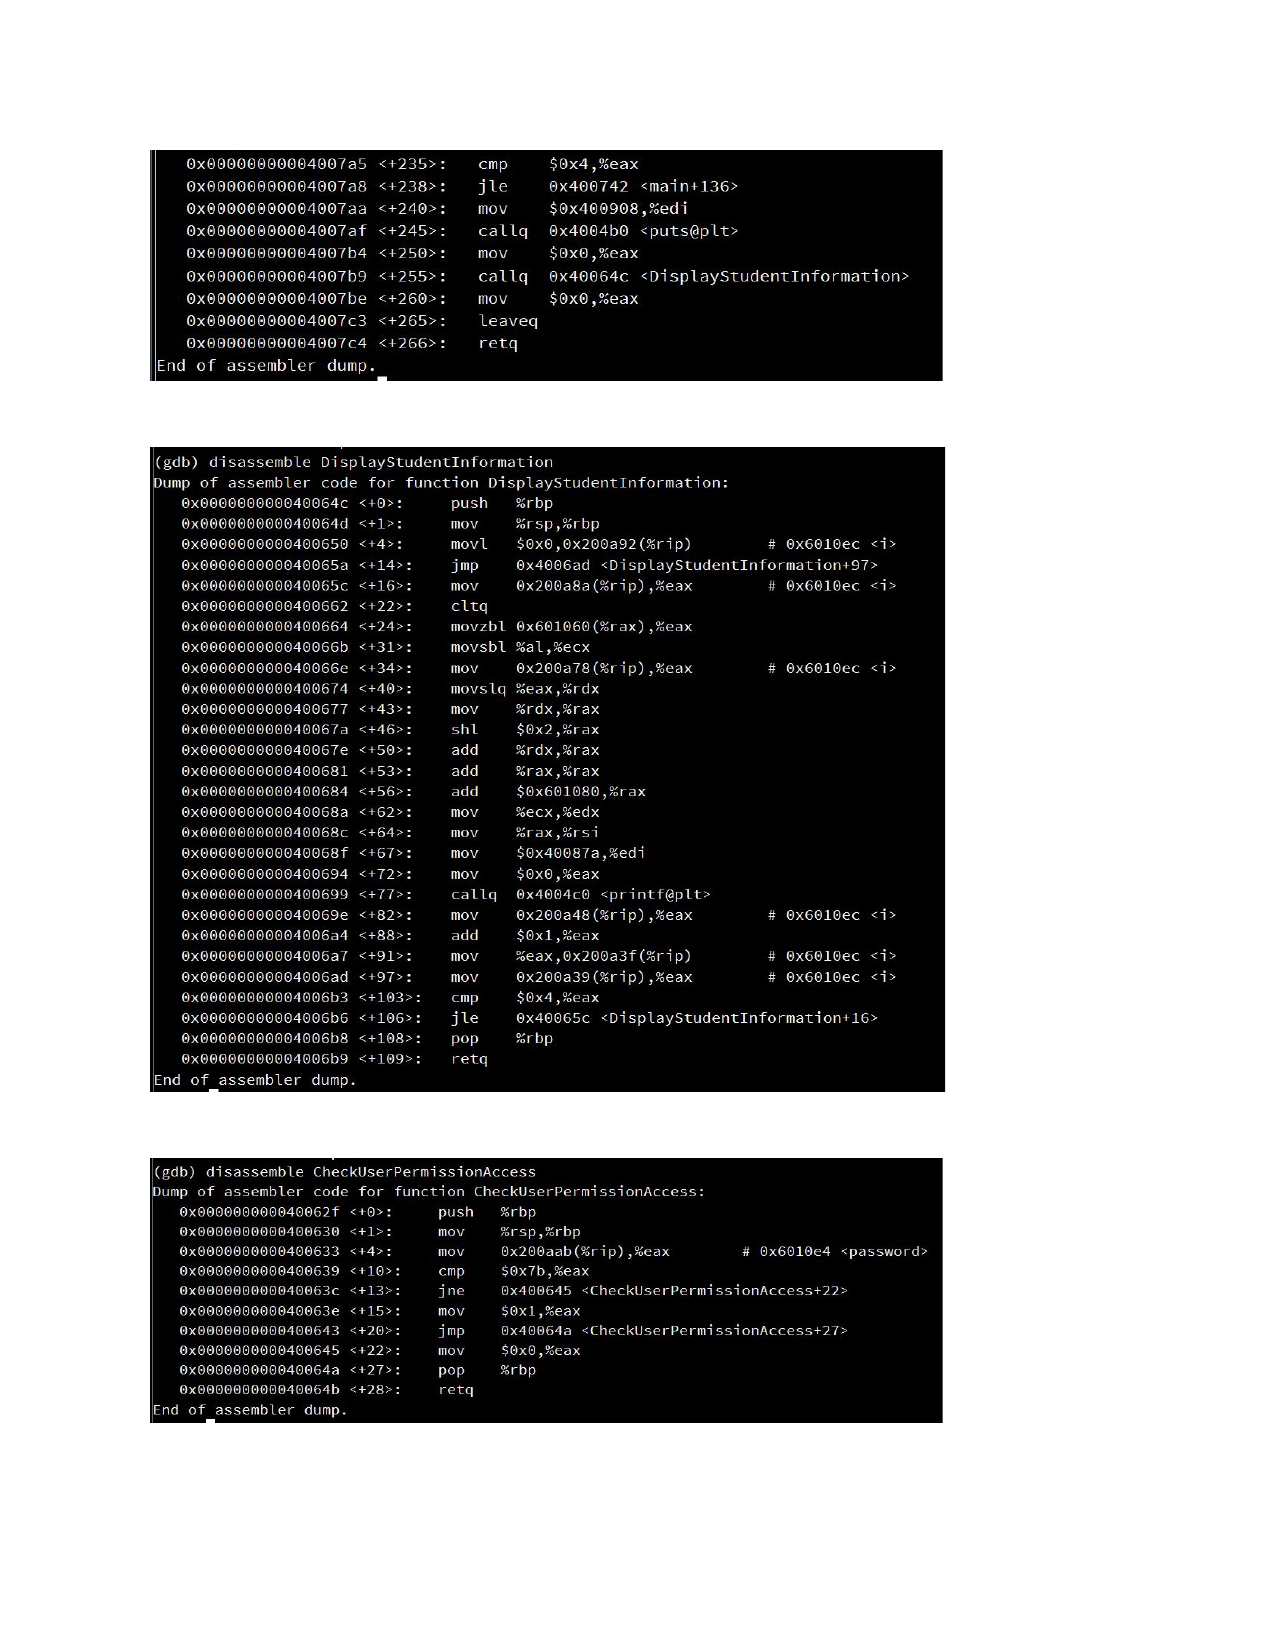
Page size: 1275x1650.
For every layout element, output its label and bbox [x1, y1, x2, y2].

picture [150, 1158, 943, 1423]
picture [150, 150, 943, 381]
picture [150, 447, 946, 1092]
